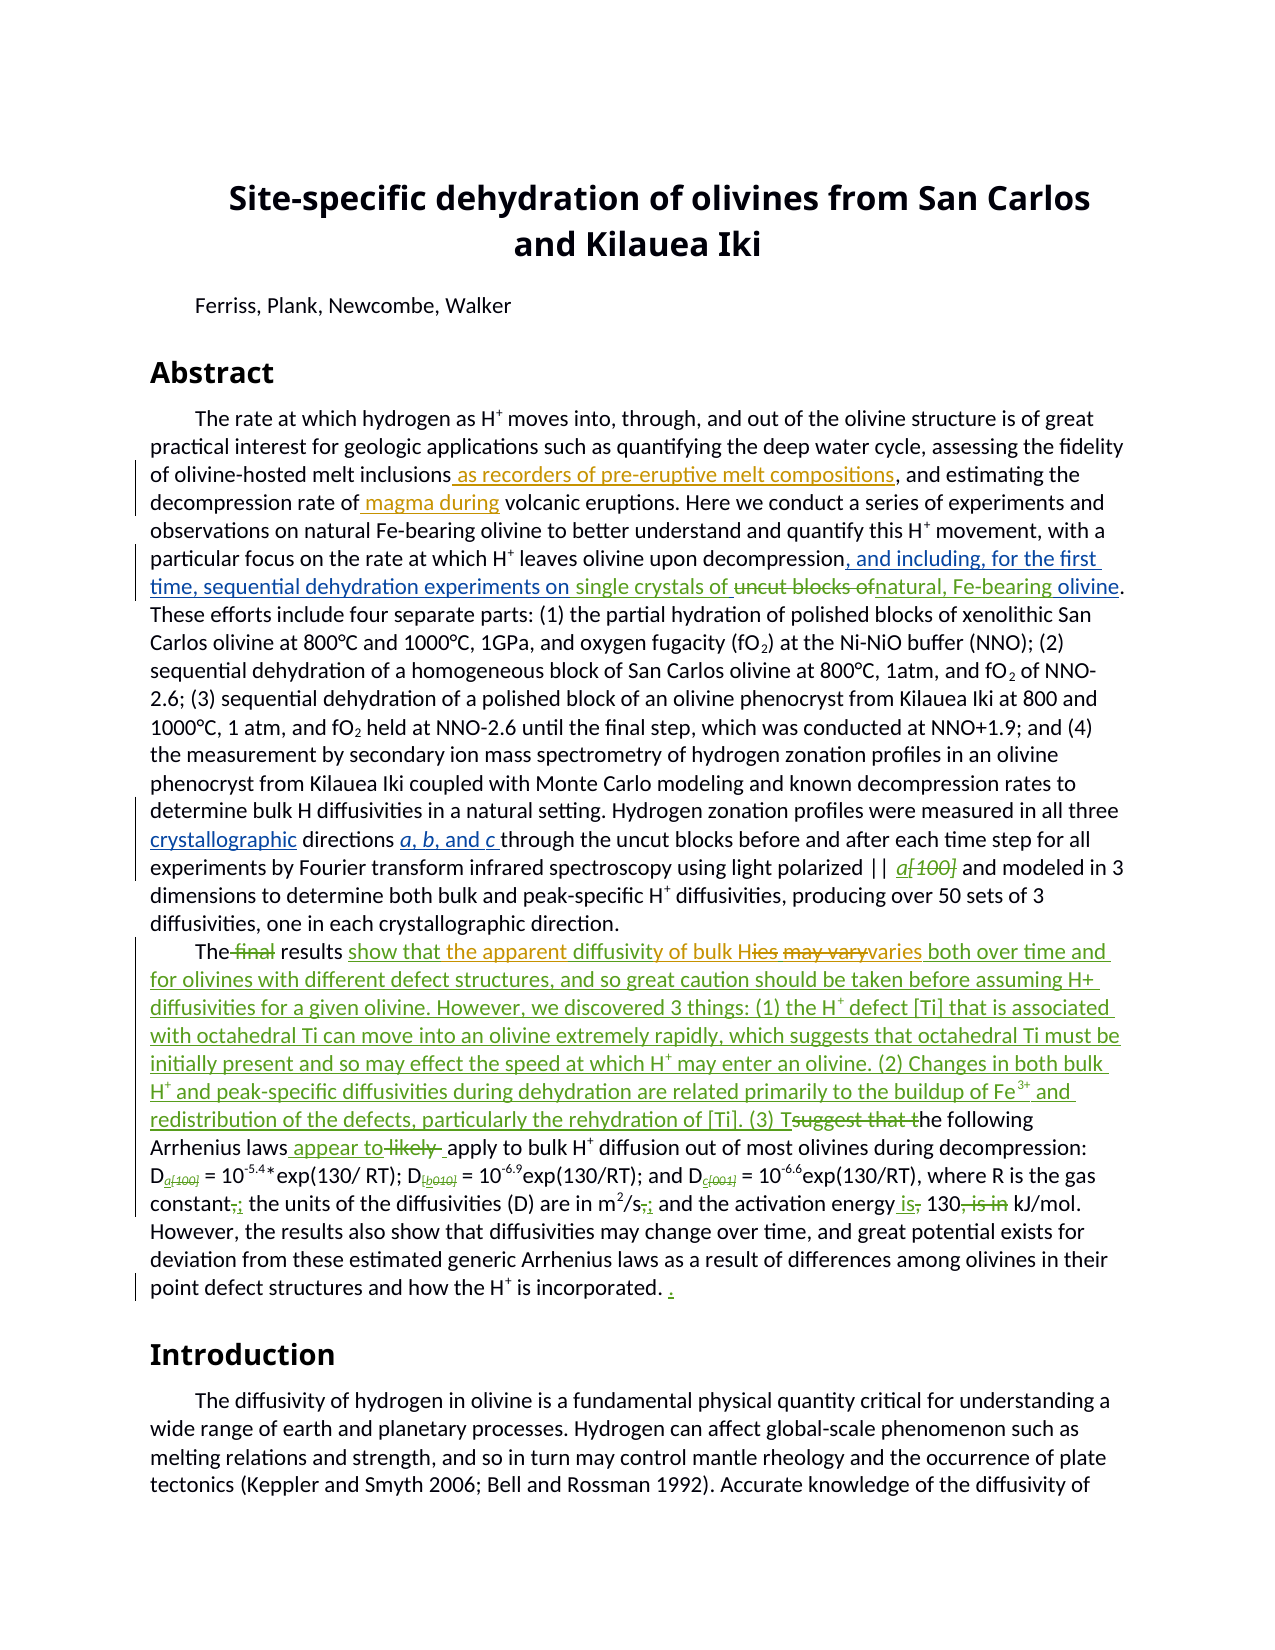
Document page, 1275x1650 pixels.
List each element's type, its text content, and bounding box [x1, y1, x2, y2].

text Ferriss, Plank, Newcombe, Walker [150, 291, 1125, 319]
subtitle Introduction [150, 1334, 1125, 1374]
text The rate at which hydrogen as H+ moves into, through, and out of the olivine structure is of great practical interest for geologic applications such as quantifying the deep water cycle, assessing the fidelity of olivine-hosted melt inclusions, and estimating the decompression rate of volcanic eruptions. Here we conduct a series of experiments and observations on natural Fe-bearing olivine to better understand and quantify this H+ movement, with a particular focus on the rate at which H+ leaves olivine upon decompression. These efforts include four separate parts: (1) the partial hydration of polished blocks of xenolithic San Carlos olivine at 800°C and 1000°C, 1GPa, and oxygen fugacity (fO2) at the Ni-NiO buffer (NNO); (2) sequential dehydration of a homogeneous block of San Carlos olivine at 800°C, 1atm, and fO2 of NNO-2.6; (3) sequential dehydration of a polished block of an olivine phenocryst from Kilauea Iki at 800 and 1000°C, 1 atm, and fO2 held at NNO-2.6 until the final step, which was conducted at NNO+1.9; and (4) the measurement by secondary ion mass spectrometry of hydrogen zonation profiles in an olivine phenocryst from Kilauea Iki coupled with Monte Carlo modeling and known decompression rates to determine bulk H diffusivities in a natural setting. Hydrogen zonation profiles were measured in all three directions through the uncut blocks before and after each time step for all experiments by Fourier transform infrared spectroscopy using light polarized || and modeled in 3 dimensions to determine both bulk and peak-specific H+ diffusivities, producing over 50 sets of 3 diffusivities, one in each crystallographic direction. [150, 404, 1125, 937]
text The results he following Arrhenius lawsapply to bulk H+ diffusion out of most olivines during decompression: D = 10-5.4*exp(130/ RT); D = 10-6.9exp(130/RT); and D = 10-6.6exp(130/RT), where R is the gas constant the units of the diffusivities (D) are in m2/s and the activation energy 130 kJ/mol. However, the results also show that diffusivities may change over time, and great potential exists for deviation from these estimated generic Arrhenius laws as a result of differences among olivines in their point defect structures and how the H+ is incorporated. [150, 937, 1125, 1301]
subtitle Abstract [150, 352, 1125, 392]
title Site-specific dehydration of olivines from San Carlos and Kilauea Iki [150, 175, 1125, 266]
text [150, 1387, 1125, 1499]
